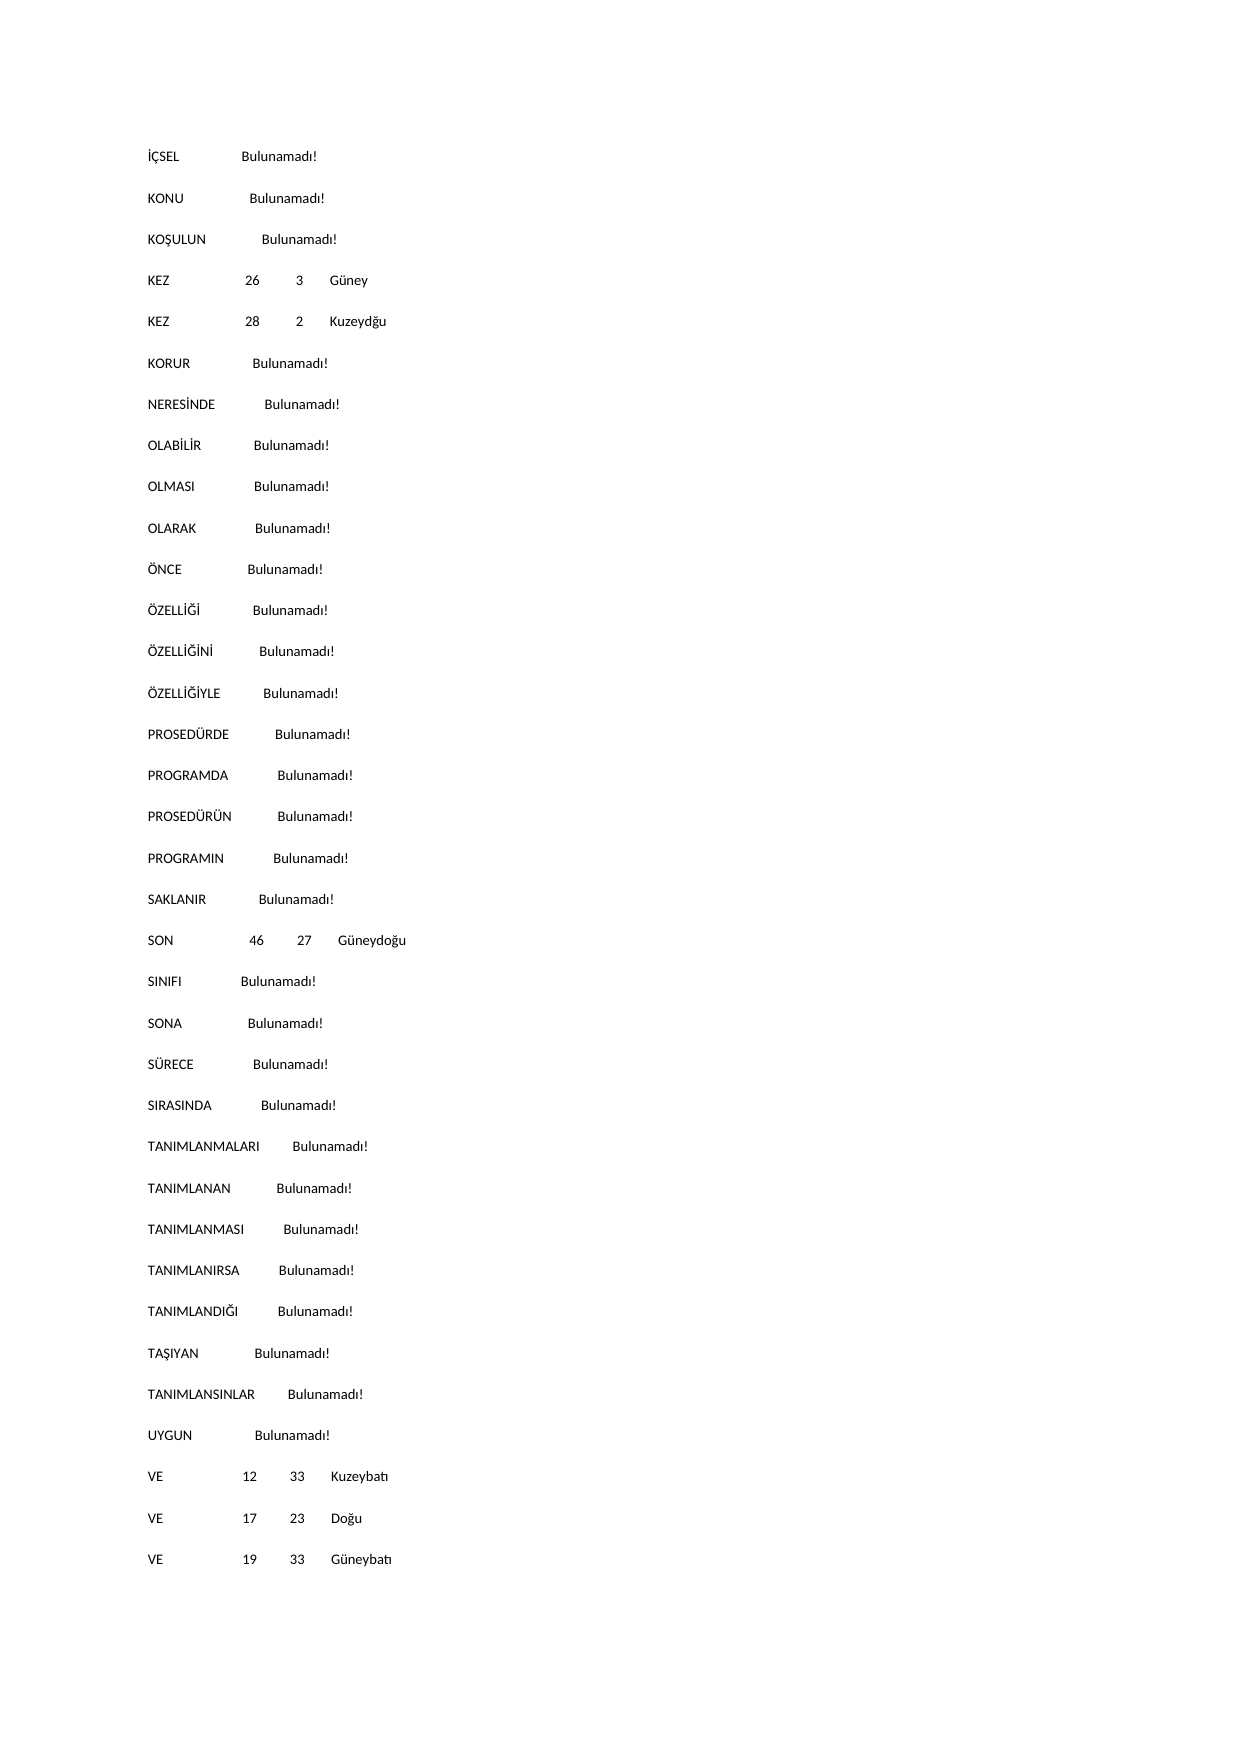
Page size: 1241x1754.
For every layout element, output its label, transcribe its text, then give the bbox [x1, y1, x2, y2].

text OLABİLİR Bulunamadı! [148, 436, 1093, 454]
text PROSEDÜRÜN Bulunamadı! [148, 808, 1093, 825]
text ÖNCE Bulunamadı! [148, 560, 1093, 578]
text KEZ 26 3 Güney [148, 271, 1093, 289]
text KEZ 28 2 Kuzeydğu [148, 313, 1093, 330]
text KORUR Bulunamadı! [148, 354, 1093, 372]
text SINIFI Bulunamadı! [148, 973, 1093, 990]
text SAKLANIR Bulunamadı! [148, 890, 1093, 908]
text TANIMLANMALARI Bulunamadı! [148, 1138, 1093, 1155]
text PROGRAMIN Bulunamadı! [148, 849, 1093, 867]
text ÖZELLİĞİ Bulunamadı! [148, 601, 1093, 619]
text TANIMLANIRSA Bulunamadı! [148, 1261, 1093, 1279]
text VE 19 33 Güneybatı [148, 1550, 1093, 1568]
text SIRASINDA Bulunamadı! [148, 1096, 1093, 1114]
text İÇSEL Bulunamadı! [148, 148, 1093, 165]
text PROSEDÜRDE Bulunamadı! [148, 725, 1093, 743]
text OLMASI Bulunamadı! [148, 478, 1093, 495]
text TANIMLANMASI Bulunamadı! [148, 1220, 1093, 1238]
text KOŞULUN Bulunamadı! [148, 230, 1093, 248]
text PROGRAMDA Bulunamadı! [148, 766, 1093, 784]
text TANIMLANDIĞI Bulunamadı! [148, 1303, 1093, 1320]
text SÜRECE Bulunamadı! [148, 1055, 1093, 1073]
text TANIMLANAN Bulunamadı! [148, 1179, 1093, 1197]
text SON 46 27 Güneydoğu [148, 931, 1093, 949]
text TAŞIYAN Bulunamadı! [148, 1344, 1093, 1362]
text SONA Bulunamadı! [148, 1014, 1093, 1032]
text VE 17 23 Doğu [148, 1509, 1093, 1527]
text KONU Bulunamadı! [148, 189, 1093, 207]
text OLARAK Bulunamadı! [148, 519, 1093, 537]
text ÖZELLİĞİNİ Bulunamadı! [148, 643, 1093, 660]
text NERESİNDE Bulunamadı! [148, 395, 1093, 413]
text UYGUN Bulunamadı! [148, 1426, 1093, 1444]
text ÖZELLİĞİYLE Bulunamadı! [148, 684, 1093, 702]
text VE 12 33 Kuzeybatı [148, 1468, 1093, 1485]
text TANIMLANSINLAR Bulunamadı! [148, 1385, 1093, 1403]
